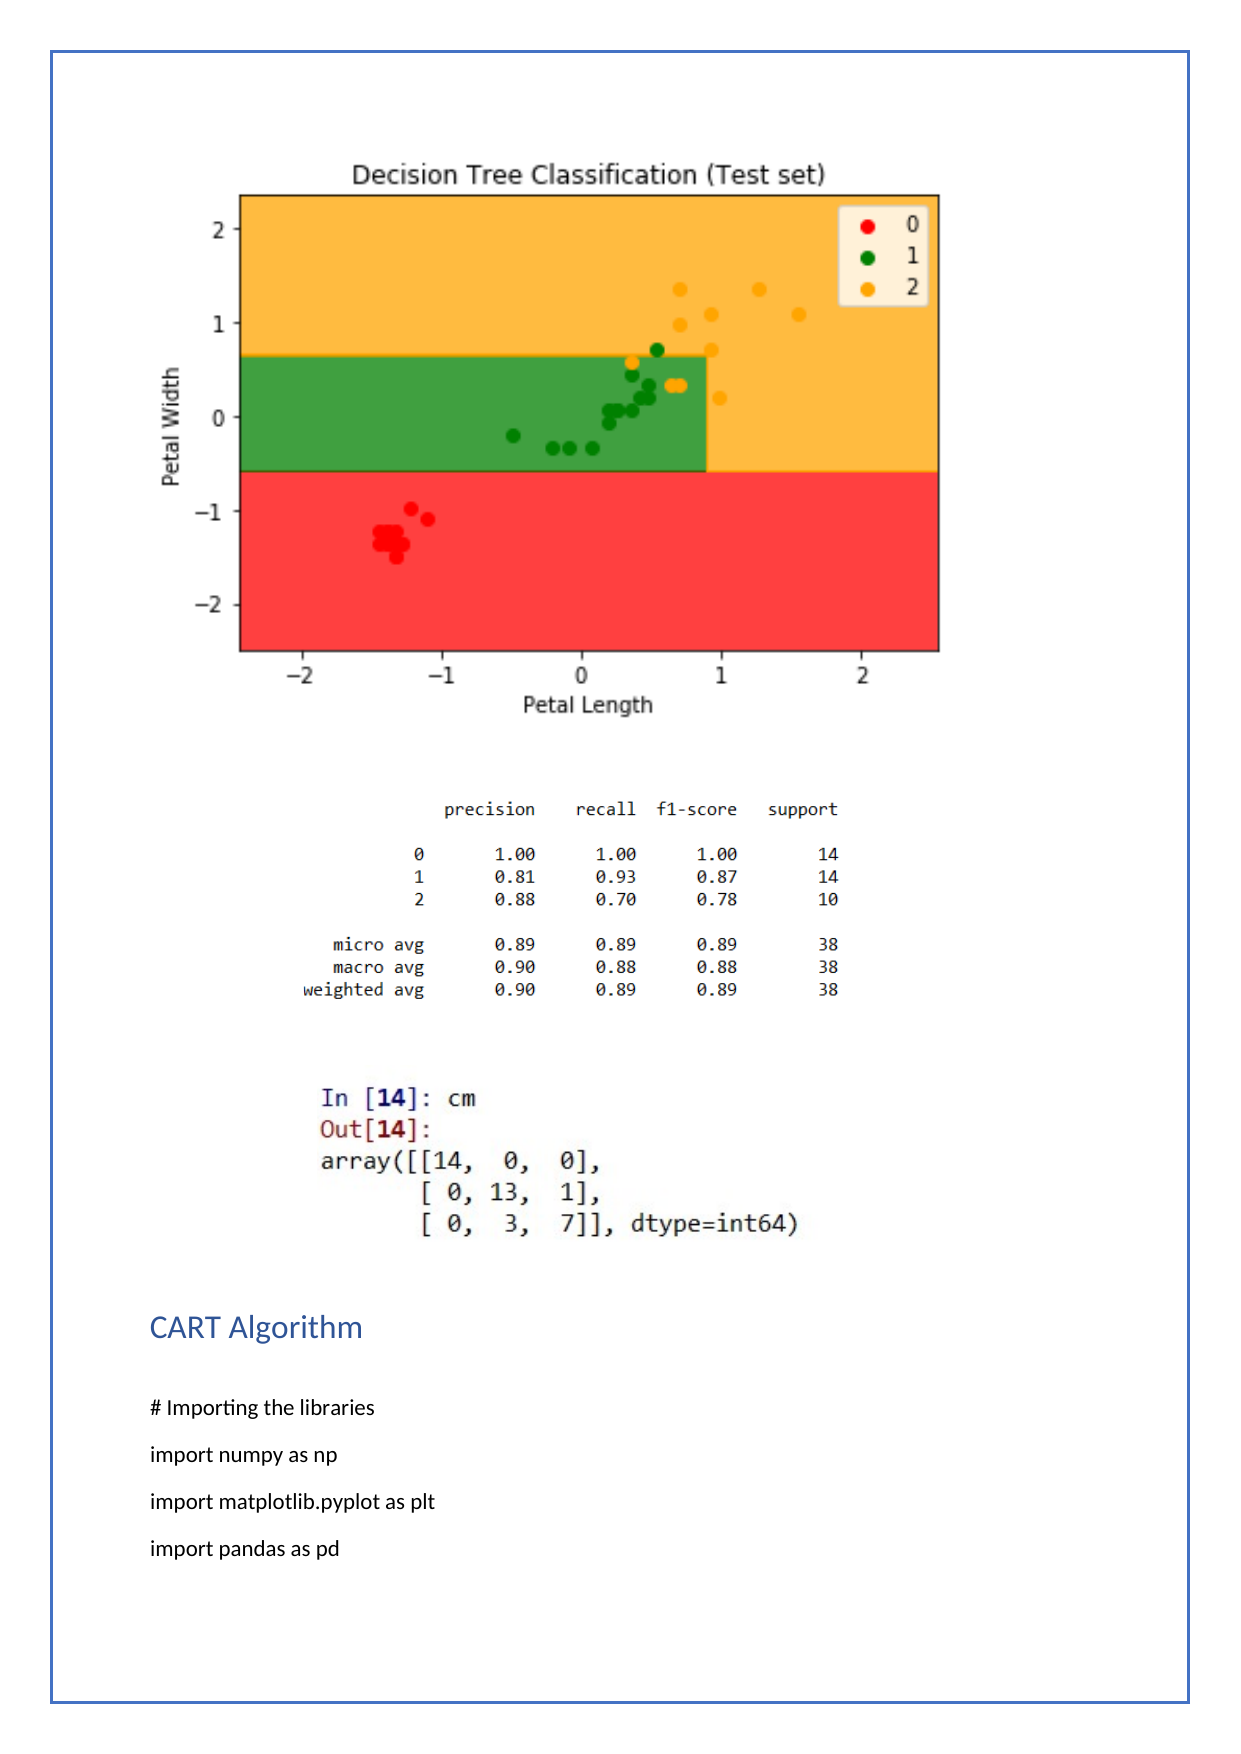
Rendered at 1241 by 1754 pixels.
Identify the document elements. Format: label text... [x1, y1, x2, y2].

text import pandas as pd [150, 1534, 1090, 1562]
picture [317, 1065, 924, 1257]
text import numpy as np [150, 1440, 1090, 1468]
text import matplotlib.pyplot as plt [150, 1487, 1090, 1515]
picture [303, 795, 937, 1000]
picture [150, 150, 959, 730]
text CART Algorithm [149, 1306, 1090, 1347]
text # Importing the libraries [150, 1393, 1090, 1421]
